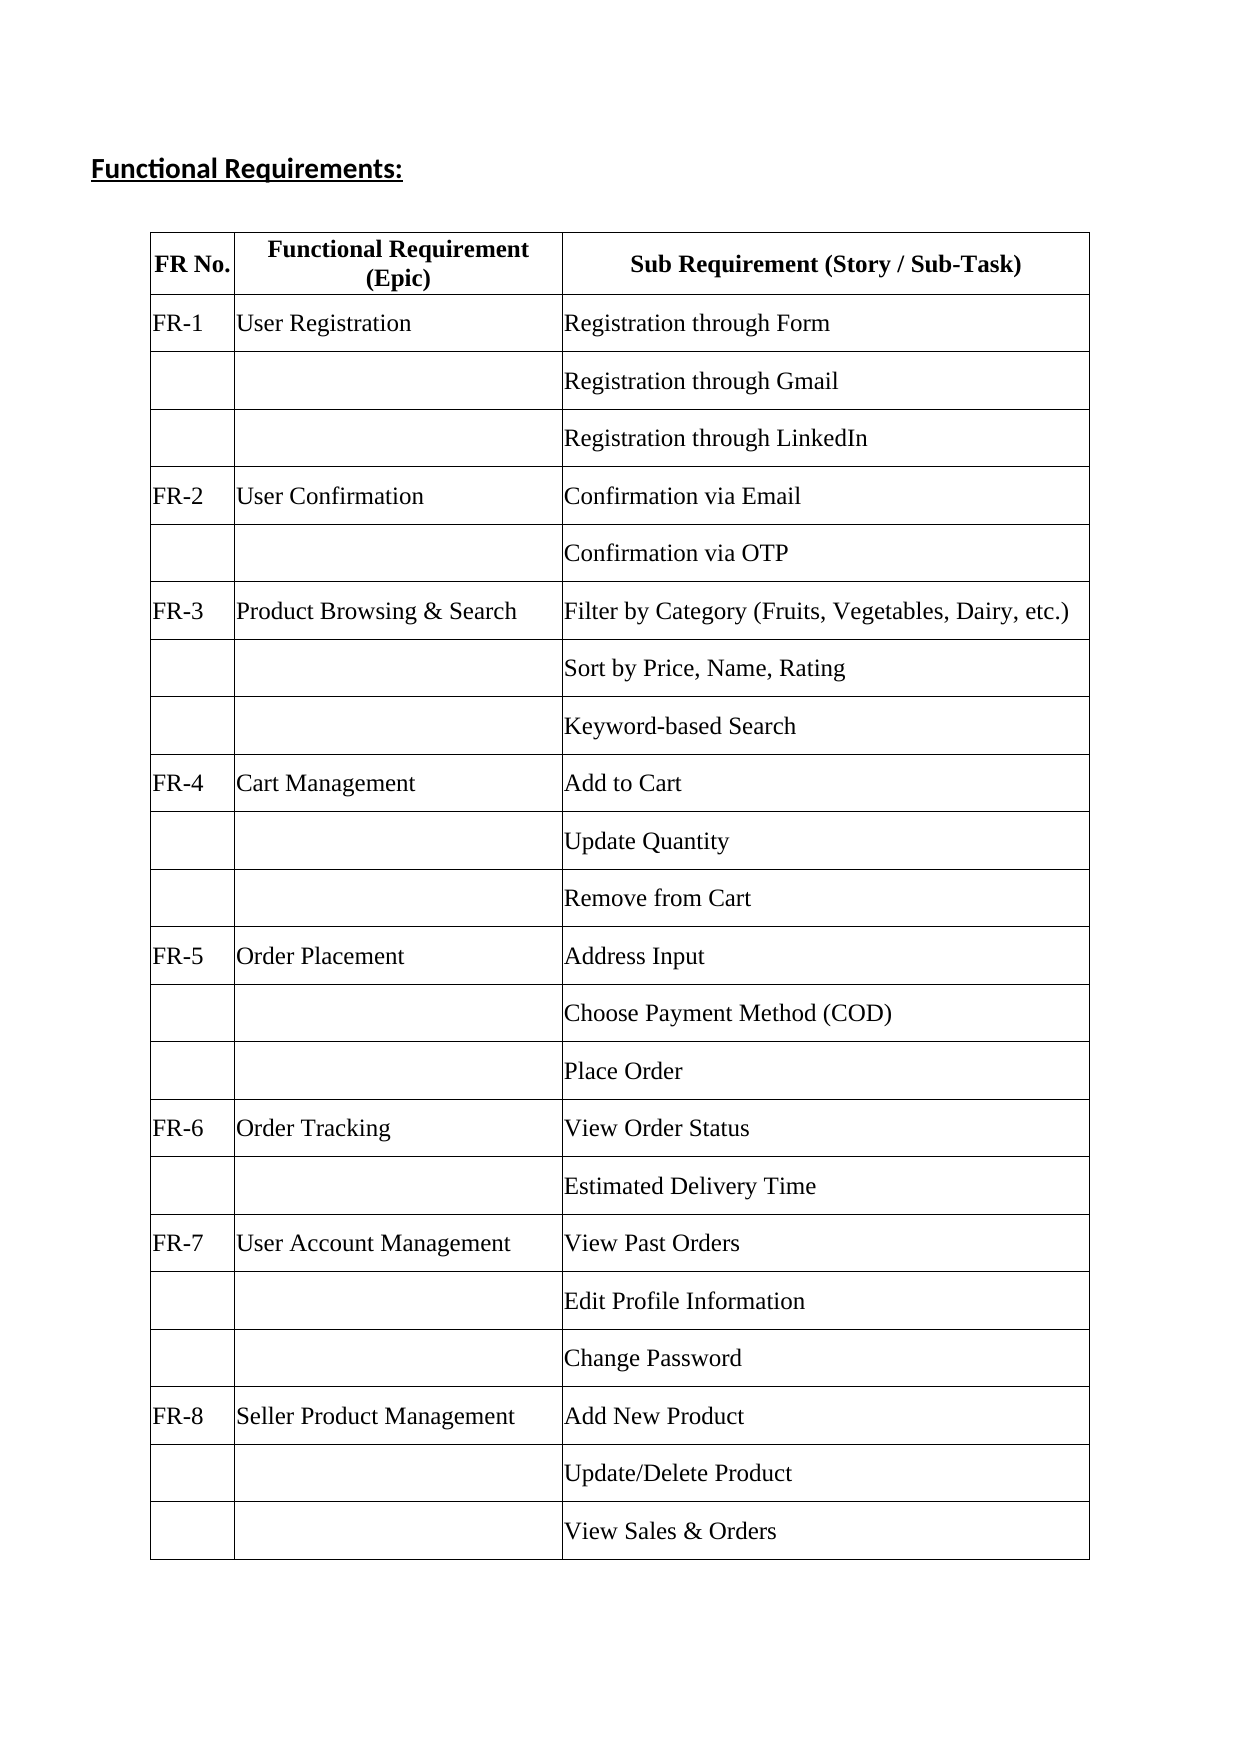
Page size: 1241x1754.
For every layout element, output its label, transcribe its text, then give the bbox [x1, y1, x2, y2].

table_cell Address Input [563, 927, 1089, 983]
table_cell FR-3 [151, 582, 234, 638]
table_cell Update/Delete Product [563, 1445, 1089, 1501]
table_cell FR-2 [151, 467, 234, 523]
table_cell [235, 870, 562, 926]
table_cell View Past Orders [563, 1215, 1089, 1271]
table_cell Edit Profile Information [563, 1272, 1089, 1328]
table_cell [235, 640, 562, 696]
table_cell User Account Management [235, 1215, 562, 1271]
table_cell Registration through LinkedIn [563, 410, 1089, 466]
table_cell [235, 812, 562, 868]
table_cell Registration through Gmail [563, 352, 1089, 408]
table_cell Choose Payment Method (COD) [563, 985, 1089, 1041]
table_cell [151, 1502, 234, 1558]
table_cell [151, 1445, 234, 1501]
table_cell User Confirmation [235, 467, 562, 523]
table_cell [235, 985, 562, 1041]
table_cell Confirmation via OTP [563, 525, 1089, 581]
table_cell [151, 640, 234, 696]
table_cell Registration through Form [563, 295, 1089, 351]
table_cell [151, 985, 234, 1041]
table_cell FR-6 [151, 1100, 234, 1156]
table_cell [151, 812, 234, 868]
table_cell [151, 1157, 234, 1213]
table_cell FR-1 [151, 295, 234, 351]
table_cell [151, 352, 234, 408]
table_cell Seller Product Management [235, 1387, 562, 1443]
table_cell [235, 1502, 562, 1558]
table_cell FR-4 [151, 755, 234, 811]
table_cell Add to Cart [563, 755, 1089, 811]
table_cell [235, 1272, 562, 1328]
text Functional Requirements: [91, 150, 1165, 186]
table_cell [235, 410, 562, 466]
table_cell [151, 1042, 234, 1098]
table_cell FR-5 [151, 927, 234, 983]
table_cell FR-8 [151, 1387, 234, 1443]
table_cell [151, 697, 234, 753]
table_cell Place Order [563, 1042, 1089, 1098]
table_cell Order Placement [235, 927, 562, 983]
table_cell [151, 1272, 234, 1328]
table_cell Keyword-based Search [563, 697, 1089, 753]
table_cell Filter by Category (Fruits, Vegetables, Dairy, etc.) [563, 582, 1089, 638]
table_cell Product Browsing & Search [235, 582, 562, 638]
table_cell FR-7 [151, 1215, 234, 1271]
table_cell Confirmation via Email [563, 467, 1089, 523]
table_header FR No. [151, 233, 234, 293]
table_cell [151, 870, 234, 926]
table_cell [151, 410, 234, 466]
table_cell Sort by Price, Name, Rating [563, 640, 1089, 696]
table_cell View Order Status [563, 1100, 1089, 1156]
table_cell [235, 1042, 562, 1098]
table_header Sub Requirement (Story / Sub-Task) [563, 233, 1089, 293]
table_cell [235, 525, 562, 581]
table_cell [235, 1330, 562, 1386]
table_cell [235, 697, 562, 753]
table_cell [151, 1330, 234, 1386]
table_cell [235, 1157, 562, 1213]
table_cell Order Tracking [235, 1100, 562, 1156]
table_cell [235, 352, 562, 408]
table_cell [235, 1445, 562, 1501]
table_cell User Registration [235, 295, 562, 351]
table_cell Change Password [563, 1330, 1089, 1386]
table_cell Add New Product [563, 1387, 1089, 1443]
table_cell View Sales & Orders [563, 1502, 1089, 1558]
table_cell Cart Management [235, 755, 562, 811]
table_cell Update Quantity [563, 812, 1089, 868]
table_cell [151, 525, 234, 581]
table_header Functional Requirement (Epic) [235, 233, 562, 293]
table_cell Estimated Delivery Time [563, 1157, 1089, 1213]
table_cell Remove from Cart [563, 870, 1089, 926]
